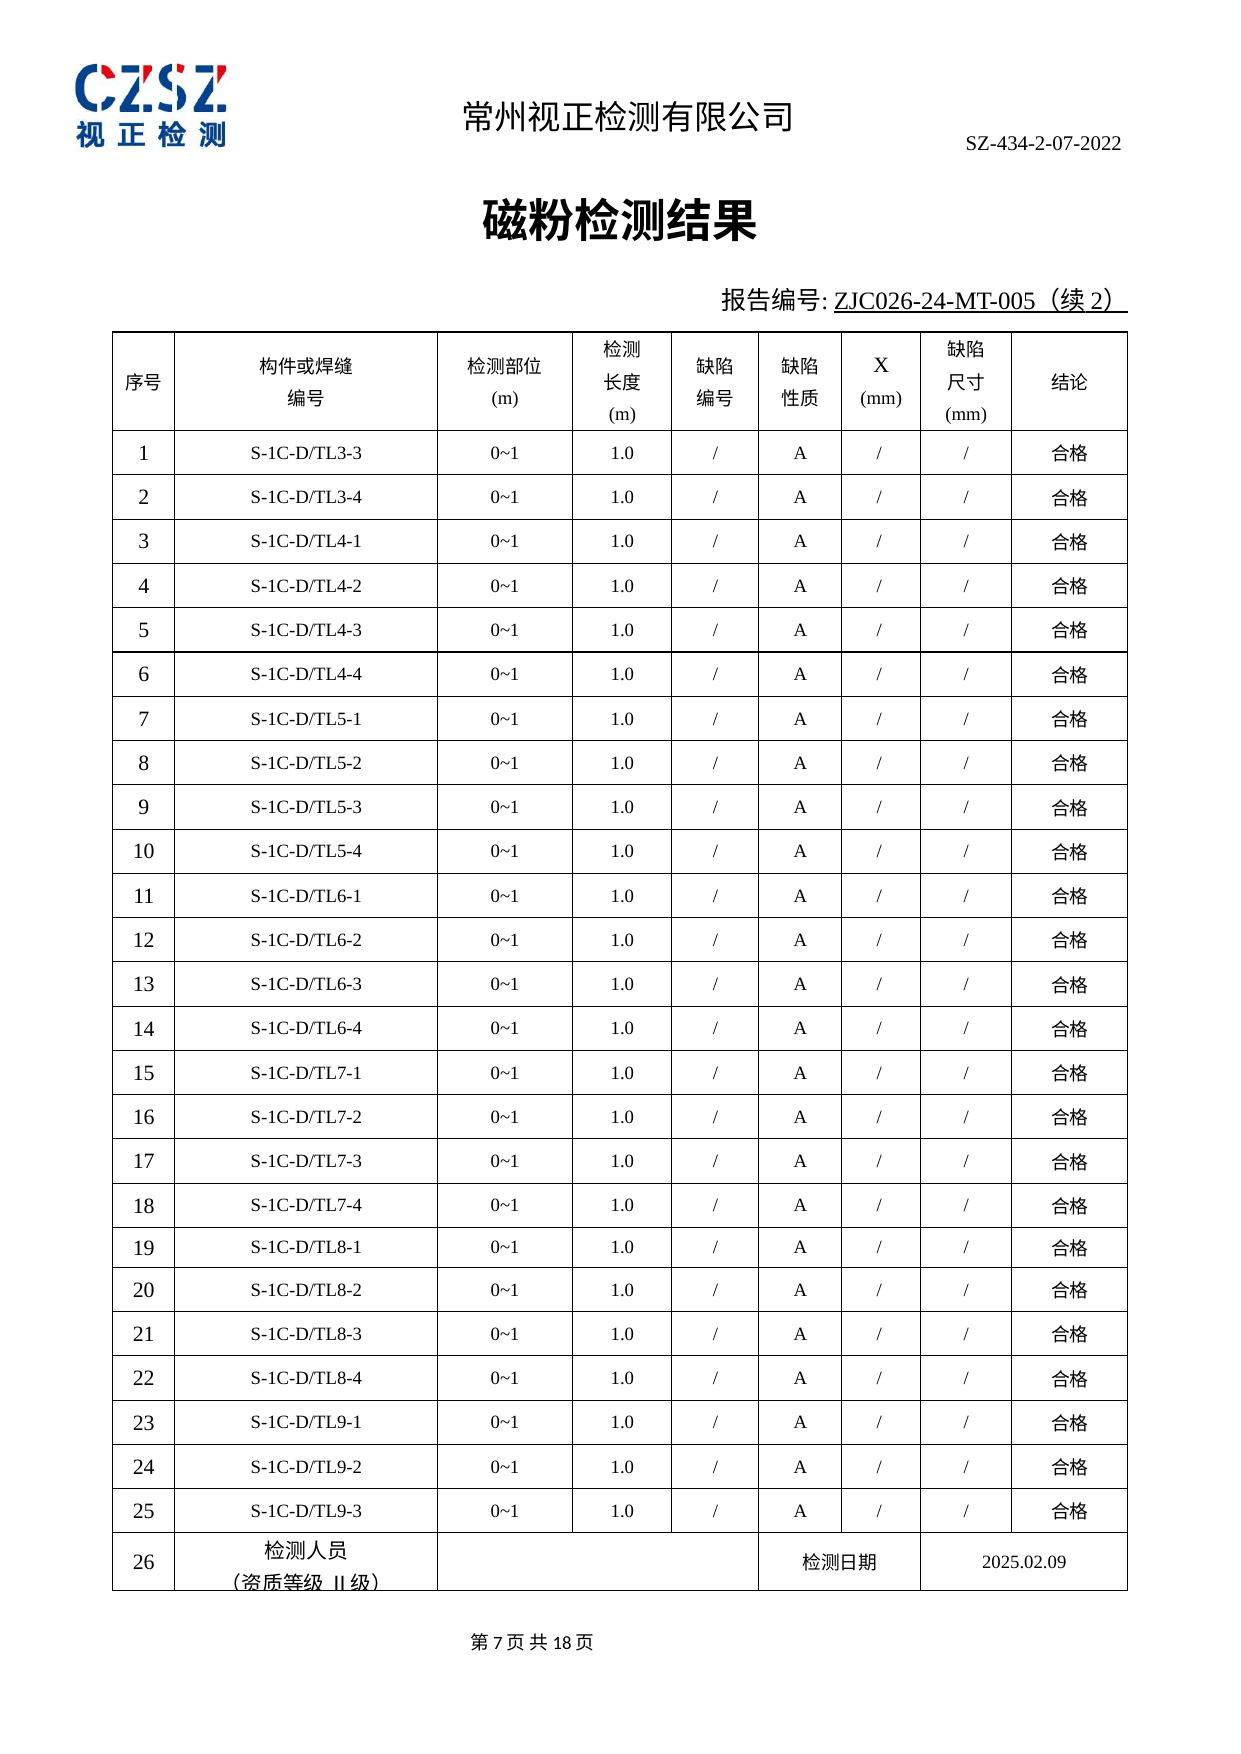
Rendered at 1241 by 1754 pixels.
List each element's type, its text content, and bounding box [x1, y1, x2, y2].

table_cell / [672, 697, 758, 740]
table_cell S-1C-D/TL9-3 [175, 1489, 437, 1532]
table_cell A [759, 1312, 841, 1355]
table_cell / [842, 1228, 920, 1267]
table_cell / [672, 1228, 758, 1267]
table_cell S-1C-D/TL8-2 [175, 1268, 437, 1311]
table_cell / [672, 520, 758, 563]
table_cell / [842, 1139, 920, 1183]
table_cell 16 [113, 1095, 174, 1138]
table_cell / [921, 1445, 1011, 1488]
table_cell 1.0 [573, 653, 671, 696]
table_cell A [759, 1007, 841, 1050]
table_cell 1.0 [573, 697, 671, 740]
table_cell / [842, 520, 920, 563]
table_cell 14 [113, 1007, 174, 1050]
table_cell / [842, 653, 920, 696]
table_cell / [842, 475, 920, 518]
table_cell S-1C-D/TL5-1 [175, 697, 437, 740]
table_cell / [921, 1051, 1011, 1094]
table_cell A [759, 475, 841, 518]
table_cell 0~1 [438, 1356, 572, 1399]
table_cell 1.0 [573, 1228, 671, 1267]
table_cell / [842, 1445, 920, 1488]
table_cell S-1C-D/TL5-2 [175, 741, 437, 784]
table_cell 0~1 [438, 1139, 572, 1183]
table_cell / [842, 1356, 920, 1399]
table_cell / [672, 608, 758, 651]
table_cell S-1C-D/TL4-4 [175, 653, 437, 696]
table_cell 8 [113, 741, 174, 784]
table_cell / [672, 564, 758, 607]
table_cell / [842, 918, 920, 961]
table_cell / [842, 431, 920, 474]
table_cell 合格 [1012, 1312, 1127, 1355]
table_cell A [759, 1139, 841, 1183]
table_cell 23 [113, 1401, 174, 1444]
table_header 缺陷 性质 [759, 333, 841, 430]
table_cell 19 [113, 1228, 174, 1267]
table_header 构件或焊缝 编号 [175, 333, 437, 430]
table_cell / [842, 1312, 920, 1355]
table_cell A [759, 1356, 841, 1399]
table_cell / [921, 1312, 1011, 1355]
table_cell S-1C-D/TL7-3 [175, 1139, 437, 1183]
table_cell 合格 [1012, 741, 1127, 784]
table_cell A [759, 1051, 841, 1094]
table_cell 合格 [1012, 653, 1127, 696]
table_cell 1.0 [573, 962, 671, 1006]
table_cell S-1C-D/TL9-1 [175, 1401, 437, 1444]
table_cell 10 [113, 830, 174, 873]
table_cell 7 [113, 697, 174, 740]
table_cell / [921, 1228, 1011, 1267]
table_cell / [921, 564, 1011, 607]
table_cell / [842, 697, 920, 740]
table_cell 3 [113, 520, 174, 563]
table_cell / [842, 1268, 920, 1311]
table_cell 2 [113, 475, 174, 518]
table_cell / [672, 874, 758, 917]
table_cell A [759, 962, 841, 1006]
table_cell 0~1 [438, 520, 572, 563]
table_cell 1.0 [573, 785, 671, 828]
table_cell A [759, 1184, 841, 1227]
table_cell A [759, 830, 841, 873]
text 磁粉检测结果 [112, 169, 1128, 266]
table_cell / [842, 741, 920, 784]
table_cell / [842, 962, 920, 1006]
table_cell 1.0 [573, 608, 671, 651]
table_cell 18 [113, 1184, 174, 1227]
picture [66, 51, 234, 153]
table_cell 9 [113, 785, 174, 828]
table_cell / [921, 475, 1011, 518]
table_cell / [842, 608, 920, 651]
table_cell 合格 [1012, 1445, 1127, 1488]
table_cell 合格 [1012, 697, 1127, 740]
table_cell 0~1 [438, 1312, 572, 1355]
table_cell 0~1 [438, 874, 572, 917]
table_cell A [759, 697, 841, 740]
table_cell 5 [113, 608, 174, 651]
table_cell 合格 [1012, 1139, 1127, 1183]
table_header 结论 [1012, 333, 1127, 430]
table_cell / [672, 1268, 758, 1311]
table_cell 合格 [1012, 1095, 1127, 1138]
table_cell A [759, 520, 841, 563]
table_cell 17 [113, 1139, 174, 1183]
table_cell 1.0 [573, 564, 671, 607]
table_cell / [921, 918, 1011, 961]
table_cell / [921, 1095, 1011, 1138]
table_cell / [842, 564, 920, 607]
table_cell A [759, 1268, 841, 1311]
table_cell A [759, 1095, 841, 1138]
table_cell A [759, 653, 841, 696]
table_cell 26 [113, 1533, 174, 1589]
table_cell / [672, 1184, 758, 1227]
table_header 检测部位 (m) [438, 333, 572, 430]
table_cell / [921, 1184, 1011, 1227]
table_cell / [672, 918, 758, 961]
table_header 缺陷 编号 [672, 333, 758, 430]
table_cell 0~1 [438, 608, 572, 651]
table_cell 0~1 [438, 741, 572, 784]
table_cell 22 [113, 1356, 174, 1399]
table_cell / [672, 1356, 758, 1399]
table_cell 合格 [1012, 1228, 1127, 1267]
table_cell 1.0 [573, 431, 671, 474]
table_cell 24 [113, 1445, 174, 1488]
table_cell 检测人员 （资质等级 Ⅱ级） [175, 1533, 437, 1589]
table_cell 1.0 [573, 1139, 671, 1183]
table_cell 1.0 [573, 1401, 671, 1444]
table_header 检测 长度 (m) [573, 333, 671, 430]
table_cell / [921, 1139, 1011, 1183]
table_cell A [759, 1228, 841, 1267]
table_cell / [842, 1401, 920, 1444]
table_cell 0~1 [438, 1228, 572, 1267]
table_header X (mm) [842, 333, 920, 430]
table_cell S-1C-D/TL9-2 [175, 1445, 437, 1488]
table_cell 合格 [1012, 1356, 1127, 1399]
table_cell 合格 [1012, 830, 1127, 873]
table_cell 1.0 [573, 874, 671, 917]
table_cell 合格 [1012, 608, 1127, 651]
table_cell 合格 [1012, 475, 1127, 518]
table_cell / [921, 1268, 1011, 1311]
table_cell 合格 [1012, 962, 1127, 1006]
table_cell S-1C-D/TL4-3 [175, 608, 437, 651]
table_cell 1.0 [573, 475, 671, 518]
table_cell 合格 [1012, 1007, 1127, 1050]
table_cell 25 [113, 1489, 174, 1532]
table_cell / [672, 1489, 758, 1532]
table_cell S-1C-D/TL6-4 [175, 1007, 437, 1050]
table_cell [438, 1533, 758, 1589]
table_cell 0~1 [438, 431, 572, 474]
table_cell 20 [113, 1268, 174, 1311]
table_cell 1.0 [573, 1356, 671, 1399]
table_cell A [759, 918, 841, 961]
table_cell 0~1 [438, 1489, 572, 1532]
table_cell S-1C-D/TL5-3 [175, 785, 437, 828]
table_cell A [759, 1445, 841, 1488]
table_cell / [672, 475, 758, 518]
table_cell / [842, 1184, 920, 1227]
table_cell 1.0 [573, 1007, 671, 1050]
table_cell 4 [113, 564, 174, 607]
table_cell / [921, 1401, 1011, 1444]
table_cell / [672, 431, 758, 474]
table_cell / [921, 1356, 1011, 1399]
table_cell 0~1 [438, 1051, 572, 1094]
table_cell / [672, 1095, 758, 1138]
table_cell 1 [113, 431, 174, 474]
table_header 序号 [113, 333, 174, 430]
table_cell / [672, 1445, 758, 1488]
table_cell / [921, 1489, 1011, 1532]
table_cell 6 [113, 653, 174, 696]
table_cell 11 [113, 874, 174, 917]
table_cell A [759, 1489, 841, 1532]
table_cell S-1C-D/TL7-2 [175, 1095, 437, 1138]
table_cell 合格 [1012, 1489, 1127, 1532]
table_cell / [672, 1312, 758, 1355]
table_cell 0~1 [438, 962, 572, 1006]
table_cell / [842, 1095, 920, 1138]
table_cell S-1C-D/TL6-2 [175, 918, 437, 961]
table_header 缺陷 尺寸 (mm) [921, 333, 1011, 430]
table_cell 合格 [1012, 1184, 1127, 1227]
table_cell S-1C-D/TL7-4 [175, 1184, 437, 1227]
table_cell 0~1 [438, 1007, 572, 1050]
table_cell / [672, 653, 758, 696]
table_cell A [759, 1401, 841, 1444]
table_cell 1.0 [573, 1095, 671, 1138]
table_cell 1.0 [573, 1051, 671, 1094]
table_cell 检测日期 [759, 1533, 920, 1589]
table_cell / [672, 1051, 758, 1094]
table_cell S-1C-D/TL3-4 [175, 475, 437, 518]
table_cell / [842, 1007, 920, 1050]
table_cell / [672, 785, 758, 828]
table_cell 12 [113, 918, 174, 961]
table_cell / [672, 1401, 758, 1444]
table_cell / [921, 697, 1011, 740]
table_cell 合格 [1012, 520, 1127, 563]
table_cell 1.0 [573, 1184, 671, 1227]
table_cell 0~1 [438, 1095, 572, 1138]
table_cell 0~1 [438, 1401, 572, 1444]
table_cell 0~1 [438, 564, 572, 607]
text 报告编号: ZJC026-24-MT-005（续2） [112, 266, 1128, 331]
table_cell / [921, 785, 1011, 828]
table_cell S-1C-D/TL4-1 [175, 520, 437, 563]
table_cell / [842, 874, 920, 917]
table_cell / [842, 1489, 920, 1532]
table_cell 0~1 [438, 475, 572, 518]
table_cell / [921, 520, 1011, 563]
table_cell S-1C-D/TL8-1 [175, 1228, 437, 1267]
table_cell 0~1 [438, 697, 572, 740]
table_cell S-1C-D/TL4-2 [175, 564, 437, 607]
table_cell S-1C-D/TL8-3 [175, 1312, 437, 1355]
table_cell 1.0 [573, 1445, 671, 1488]
table_cell 0~1 [438, 1268, 572, 1311]
table_cell / [842, 1051, 920, 1094]
table_cell A [759, 785, 841, 828]
table_cell 合格 [1012, 1401, 1127, 1444]
table_cell A [759, 608, 841, 651]
table_cell / [672, 962, 758, 1006]
table_cell / [921, 1007, 1011, 1050]
table_cell S-1C-D/TL3-3 [175, 431, 437, 474]
table_cell / [921, 874, 1011, 917]
table_cell 1.0 [573, 1312, 671, 1355]
table_cell S-1C-D/TL6-3 [175, 962, 437, 1006]
table_cell 合格 [1012, 874, 1127, 917]
table_cell A [759, 431, 841, 474]
table_cell / [672, 1007, 758, 1050]
table_cell / [921, 608, 1011, 651]
table_cell 1.0 [573, 520, 671, 563]
table_cell 0~1 [438, 1445, 572, 1488]
table_cell 合格 [1012, 431, 1127, 474]
table_cell / [842, 785, 920, 828]
table_cell 15 [113, 1051, 174, 1094]
table_cell / [842, 830, 920, 873]
table_cell 2025.02.09 [921, 1533, 1127, 1589]
table_cell 合格 [1012, 1268, 1127, 1311]
table_cell / [921, 431, 1011, 474]
table_cell / [921, 830, 1011, 873]
table_cell 13 [113, 962, 174, 1006]
table_cell 合格 [1012, 918, 1127, 961]
table_cell A [759, 874, 841, 917]
table_cell 0~1 [438, 653, 572, 696]
table_cell A [759, 741, 841, 784]
table_cell 0~1 [438, 1184, 572, 1227]
table_cell 1.0 [573, 1489, 671, 1532]
table_cell 0~1 [438, 830, 572, 873]
table_cell 1.0 [573, 830, 671, 873]
table_cell 合格 [1012, 1051, 1127, 1094]
table_cell 0~1 [438, 918, 572, 961]
table_cell / [921, 653, 1011, 696]
table_cell S-1C-D/TL5-4 [175, 830, 437, 873]
table_cell 1.0 [573, 741, 671, 784]
table_cell S-1C-D/TL8-4 [175, 1356, 437, 1399]
table_cell 合格 [1012, 785, 1127, 828]
table_cell 21 [113, 1312, 174, 1355]
table_cell 1.0 [573, 918, 671, 961]
table_cell / [672, 741, 758, 784]
table_cell S-1C-D/TL6-1 [175, 874, 437, 917]
table_cell 0~1 [438, 785, 572, 828]
table_cell / [672, 1139, 758, 1183]
table_cell 合格 [1012, 564, 1127, 607]
table_cell 1.0 [573, 1268, 671, 1311]
table_cell A [759, 564, 841, 607]
table_cell S-1C-D/TL7-1 [175, 1051, 437, 1094]
table_cell / [921, 962, 1011, 1006]
table_cell / [921, 741, 1011, 784]
table_cell / [672, 830, 758, 873]
